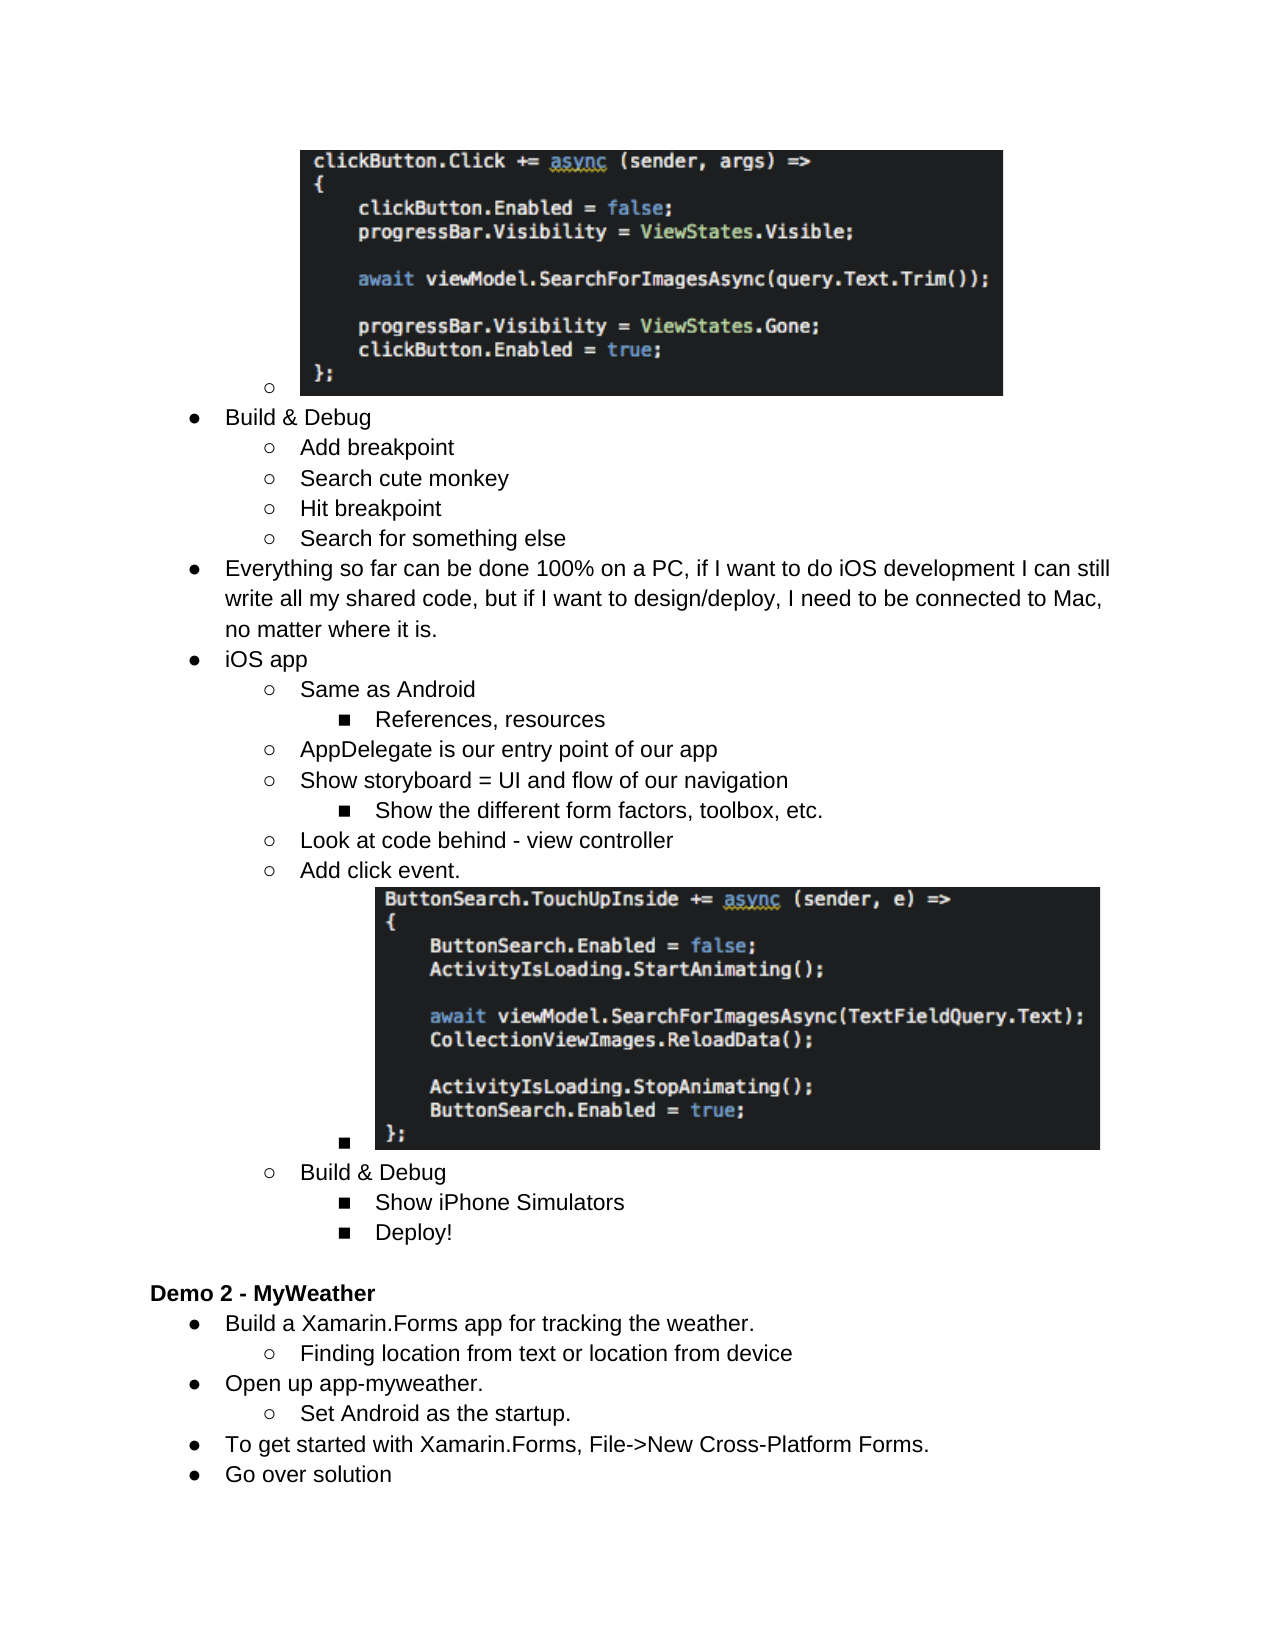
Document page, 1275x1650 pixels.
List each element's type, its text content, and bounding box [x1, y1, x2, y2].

list Same as Android [262, 676, 1125, 702]
list Finding location from text or location from device [262, 1340, 1125, 1366]
list Search for something else [262, 525, 1125, 551]
list Deploy! [337, 1219, 1125, 1245]
list AppDelegate is our entry point of our app [262, 736, 1125, 763]
list Show the different form factors, toolbox, etc. [337, 797, 1125, 823]
list Go over solution [187, 1461, 1125, 1487]
list References, resources [337, 706, 1125, 732]
list Build & Debug [187, 404, 1125, 430]
list To get started with Xamarin.Forms, File->New Cross-Platform Forms. [187, 1431, 1125, 1457]
list Everything so far can be done 100% on a PC, if I want to do iOS development I can still write all my shared code, but if I want to design/deploy, I need to be connected to Mac, no matter where it is. [187, 555, 1125, 642]
list Hit breakpoint [262, 495, 1125, 521]
list Add breakpoint [262, 434, 1125, 461]
list iOS app [187, 646, 1125, 672]
picture [375, 887, 1100, 1150]
list Add click event. [262, 857, 1125, 883]
picture [300, 150, 1004, 396]
list Show storyboard = UI and flow of our navigation [262, 767, 1125, 793]
list Set Android as the startup. [262, 1400, 1125, 1427]
text Demo 2 - MyWeather [150, 1279, 1125, 1306]
list Build & Debug [262, 1159, 1125, 1185]
list Search cute monkey [262, 464, 1125, 491]
list Show iPhone Simulators [337, 1189, 1125, 1215]
list Build a Xamarin.Forms app for tracking the weather. [187, 1310, 1125, 1336]
list Open up app-myweather. [187, 1370, 1125, 1396]
list Look at code behind - view controller [262, 827, 1125, 853]
